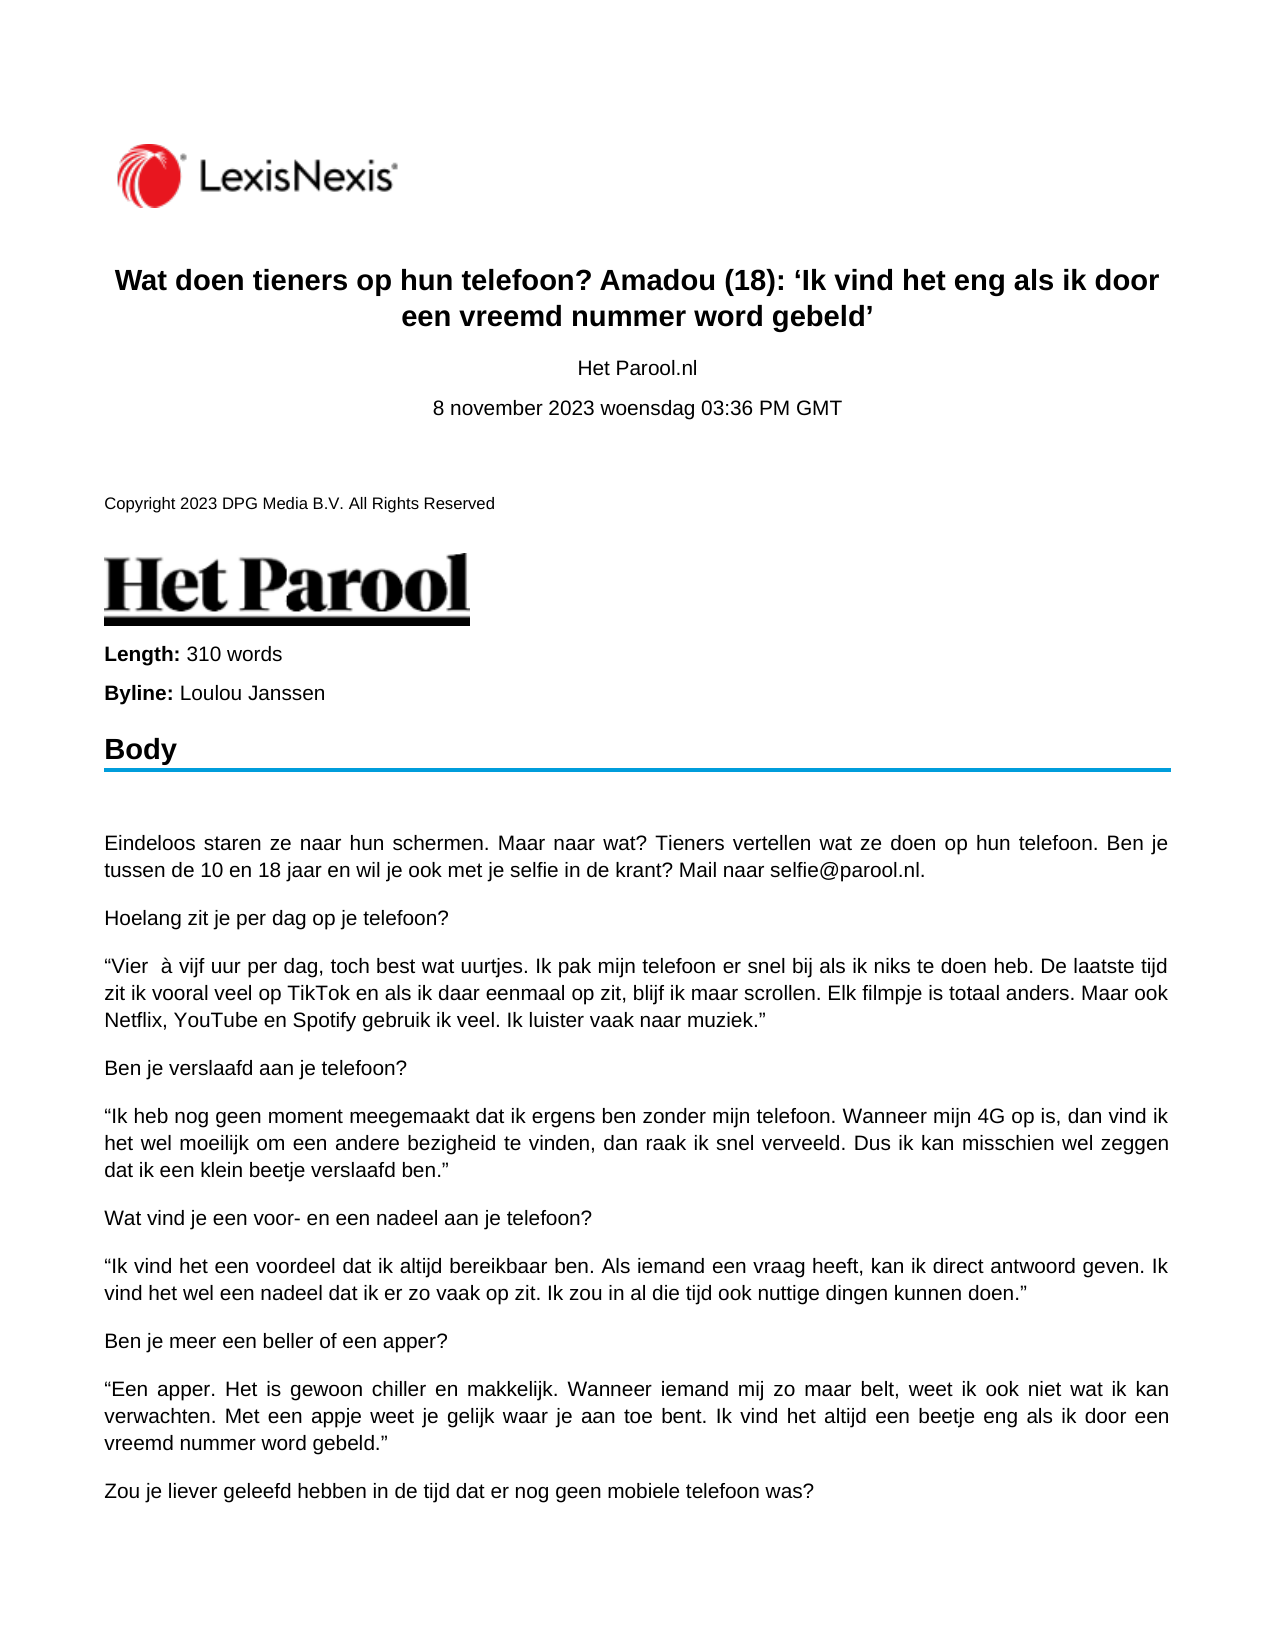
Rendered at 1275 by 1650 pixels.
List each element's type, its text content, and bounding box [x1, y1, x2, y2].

text “Vier à vijf uur per dag, toch best wat uurtjes. Ik pak mijn telefoon er snel bij als ik niks te doen heb. De laatste tijd zit ik vooral veel op TikTok en als ik daar eenmaal op zit, blijf ik maar scrollen. Elk filmpje is totaal anders. Maar ook Netflix, YouTube en Spotify gebruik ik veel. Ik luister vaak naar muziek.” [104, 951, 1171, 1032]
text Wat vind je een voor- en een nadeel aan je telefoon? [104, 1203, 1171, 1230]
text “Ik heb nog geen moment meegemaakt dat ik ergens ben zonder mijn telefoon. Wanneer mijn 4G op is, dan vind ik het wel moeilijk om een andere bezigheid te vinden, dan raak ik snel verveeld. Dus ik kan misschien wel zeggen dat ik een klein beetje verslaafd ben.” [104, 1101, 1171, 1182]
text Het Parool.nl [104, 353, 1171, 380]
text “Ik vind het een voordeel dat ik altijd bereikbaar ben. Als iemand een vraag heeft, kan ik direct antwoord geven. Ik vind het wel een nadeel dat ik er zo vaak op zit. Ik zou in al die tijd ook nuttige dingen kunnen doen.” [104, 1251, 1171, 1305]
text Zou je liever geleefd hebben in de tijd dat er nog geen mobiele telefoon was? [104, 1476, 1171, 1503]
text Copyright 2023 DPG Media B.V. All Rights Reserved [104, 461, 1171, 513]
subtitle Wat doen tieners op hun telefoon? Amadou (18): ‘Ik vind het eng als ik door een vreemd nummer word gebeld’ [104, 261, 1171, 332]
picture [104, 553, 470, 626]
picture [104, 144, 412, 208]
text Ben je verslaafd aan je telefoon? [104, 1053, 1171, 1080]
text Length: 310 words [104, 638, 1171, 665]
text “Een apper. Het is gewoon chiller en makkelijk. Wanneer iemand mij zo maar belt, weet ik ook niet wat ik kan verwachten. Met een appje weet je gelijk waar je aan toe bent. Ik vind het altijd een beetje eng als ik door een vreemd nummer word gebeld.” [104, 1373, 1171, 1455]
text Body [104, 730, 1171, 765]
text Eindeloos staren ze naar hun schermen. Maar naar wat? Tieners vertellen wat ze doen op hun telefoon. Ben je tussen de 10 en 18 jaar en wil je ook met je selfie in de krant? Mail naar selfie@parool.nl. [104, 828, 1171, 882]
text Hoelang zit je per dag op je telefoon? [104, 903, 1171, 930]
text Ben je meer een beller of een apper? [104, 1326, 1171, 1353]
text 8 november 2023 woensdag 03:36 PM GMT [104, 393, 1171, 420]
text Byline: Loulou Janssen [104, 678, 1171, 705]
